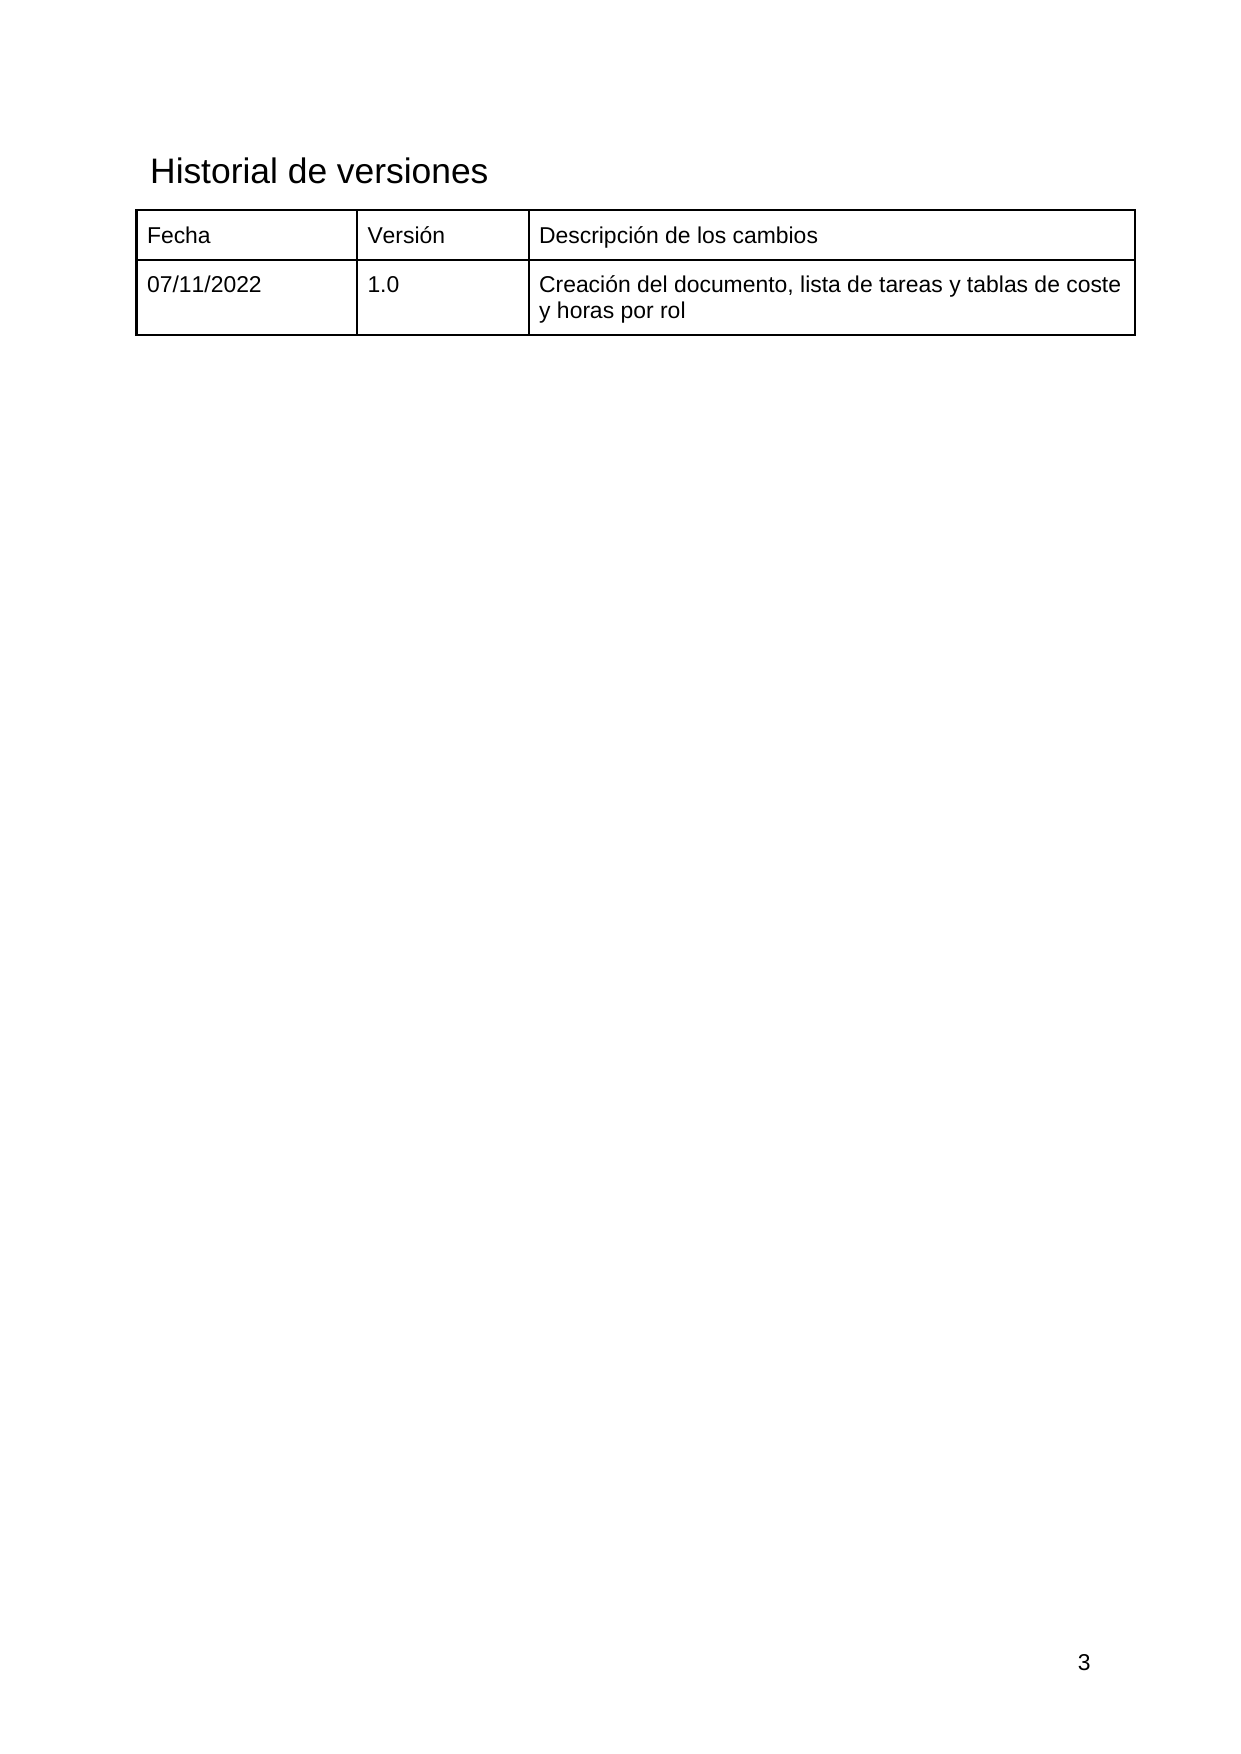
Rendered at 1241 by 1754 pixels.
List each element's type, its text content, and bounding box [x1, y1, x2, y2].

table_header Fecha [138, 211, 356, 258]
table_header Versión [358, 211, 528, 258]
subtitle Historial de versiones [150, 150, 1090, 191]
table_header Descripción de los cambios [530, 211, 1134, 258]
table_cell 07/11/2022 [138, 261, 356, 334]
table_cell Creación del documento, lista de tareas y tablas de coste y horas por rol [530, 261, 1134, 334]
table_cell 1.0 [358, 261, 528, 334]
